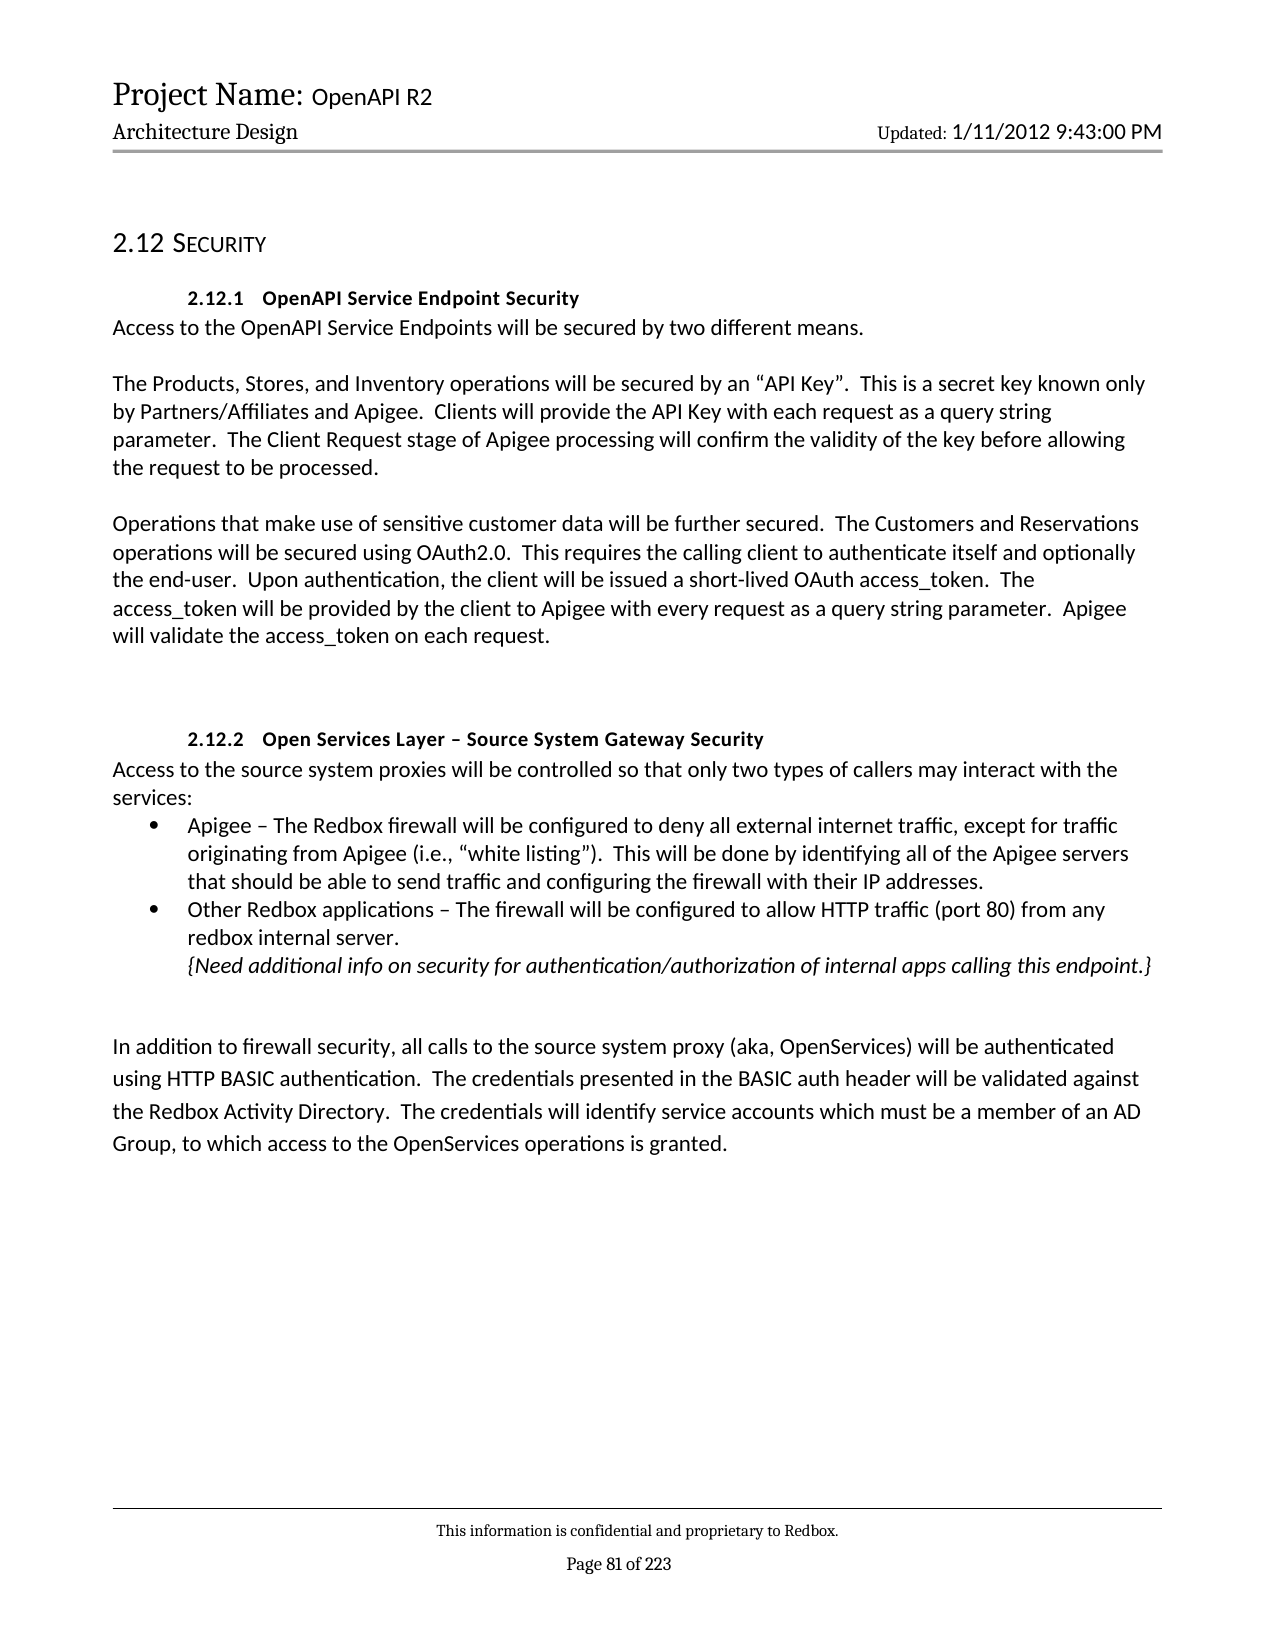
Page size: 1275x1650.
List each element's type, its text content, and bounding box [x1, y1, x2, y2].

text Access to the OpenAPI Service Endpoints will be secured by two different means. [112, 313, 1162, 341]
text In addition to firewall security, all calls to the source system proxy (aka, OpenServices) will be authenticated using HTTP BASIC authentication. The credentials presented in the BASIC auth header will be validated against the Redbox Activity Directory. The credentials will identify service accounts which must be a member of an AD Group, to which access to the OpenServices operations is granted. [112, 1032, 1162, 1157]
subtitle Open Services Layer – Source System Gateway Security [187, 727, 1162, 752]
list Apigee – The Redbox firewall will be configured to deny all external internet traffic, except for traffic originating from Apigee (i.e., “white listing”). This will be done by identifying all of the Apigee servers that should be able to send traffic and configuring the firewall with their IP addresses. [150, 811, 1162, 895]
text Operations that make use of sensitive customer data will be further secured. The Customers and Reservations operations will be secured using OAuth2.0. This requires the calling client to authenticate itself and optionally the end-user. Upon authentication, the client will be issued a short-lived OAuth access_token. The access_token will be provided by the client to Apigee with every request as a query string parameter. Apigee will validate the access_token on each request. [112, 509, 1162, 650]
subtitle Security [112, 224, 1162, 259]
text Access to the source system proxies will be controlled so that only two types of callers may interact with the services: [112, 755, 1162, 811]
list Other Redbox applications – The firewall will be configured to allow HTTP traffic (port 80) from any redbox internal server. [150, 895, 1162, 951]
list {Need additional info on security for authentication/authorization of internal apps calling this endpoint.} [187, 951, 1162, 979]
text The Products, Stores, and Inventory operations will be secured by an “API Key”. This is a secret key known only by Partners/Affiliates and Apigee. Clients will provide the API Key with each request as a query string parameter. The Client Request stage of Apigee processing will confirm the validity of the key before allowing the request to be processed. [112, 369, 1162, 482]
subtitle OpenAPI Service Endpoint Security [187, 285, 1162, 310]
